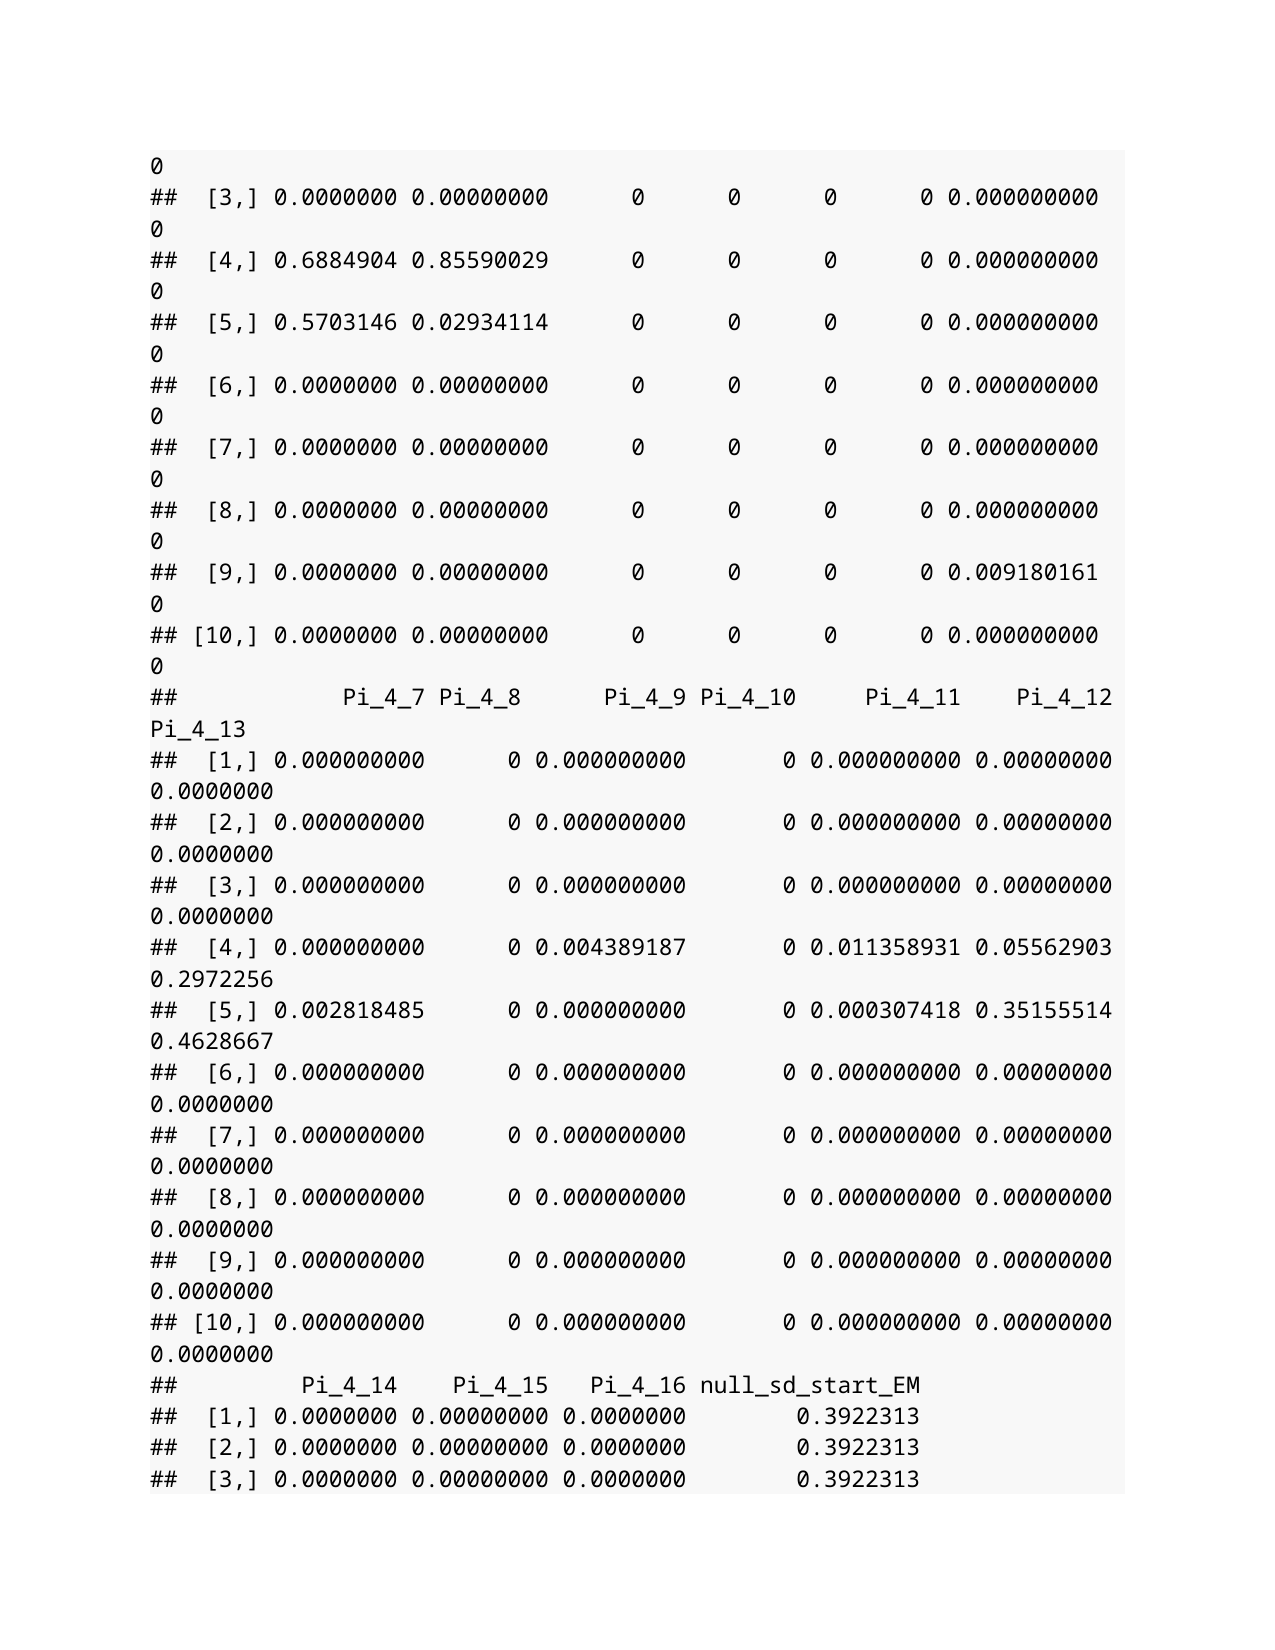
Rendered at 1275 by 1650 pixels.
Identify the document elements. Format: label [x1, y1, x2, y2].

text [150, 150, 1125, 1494]
